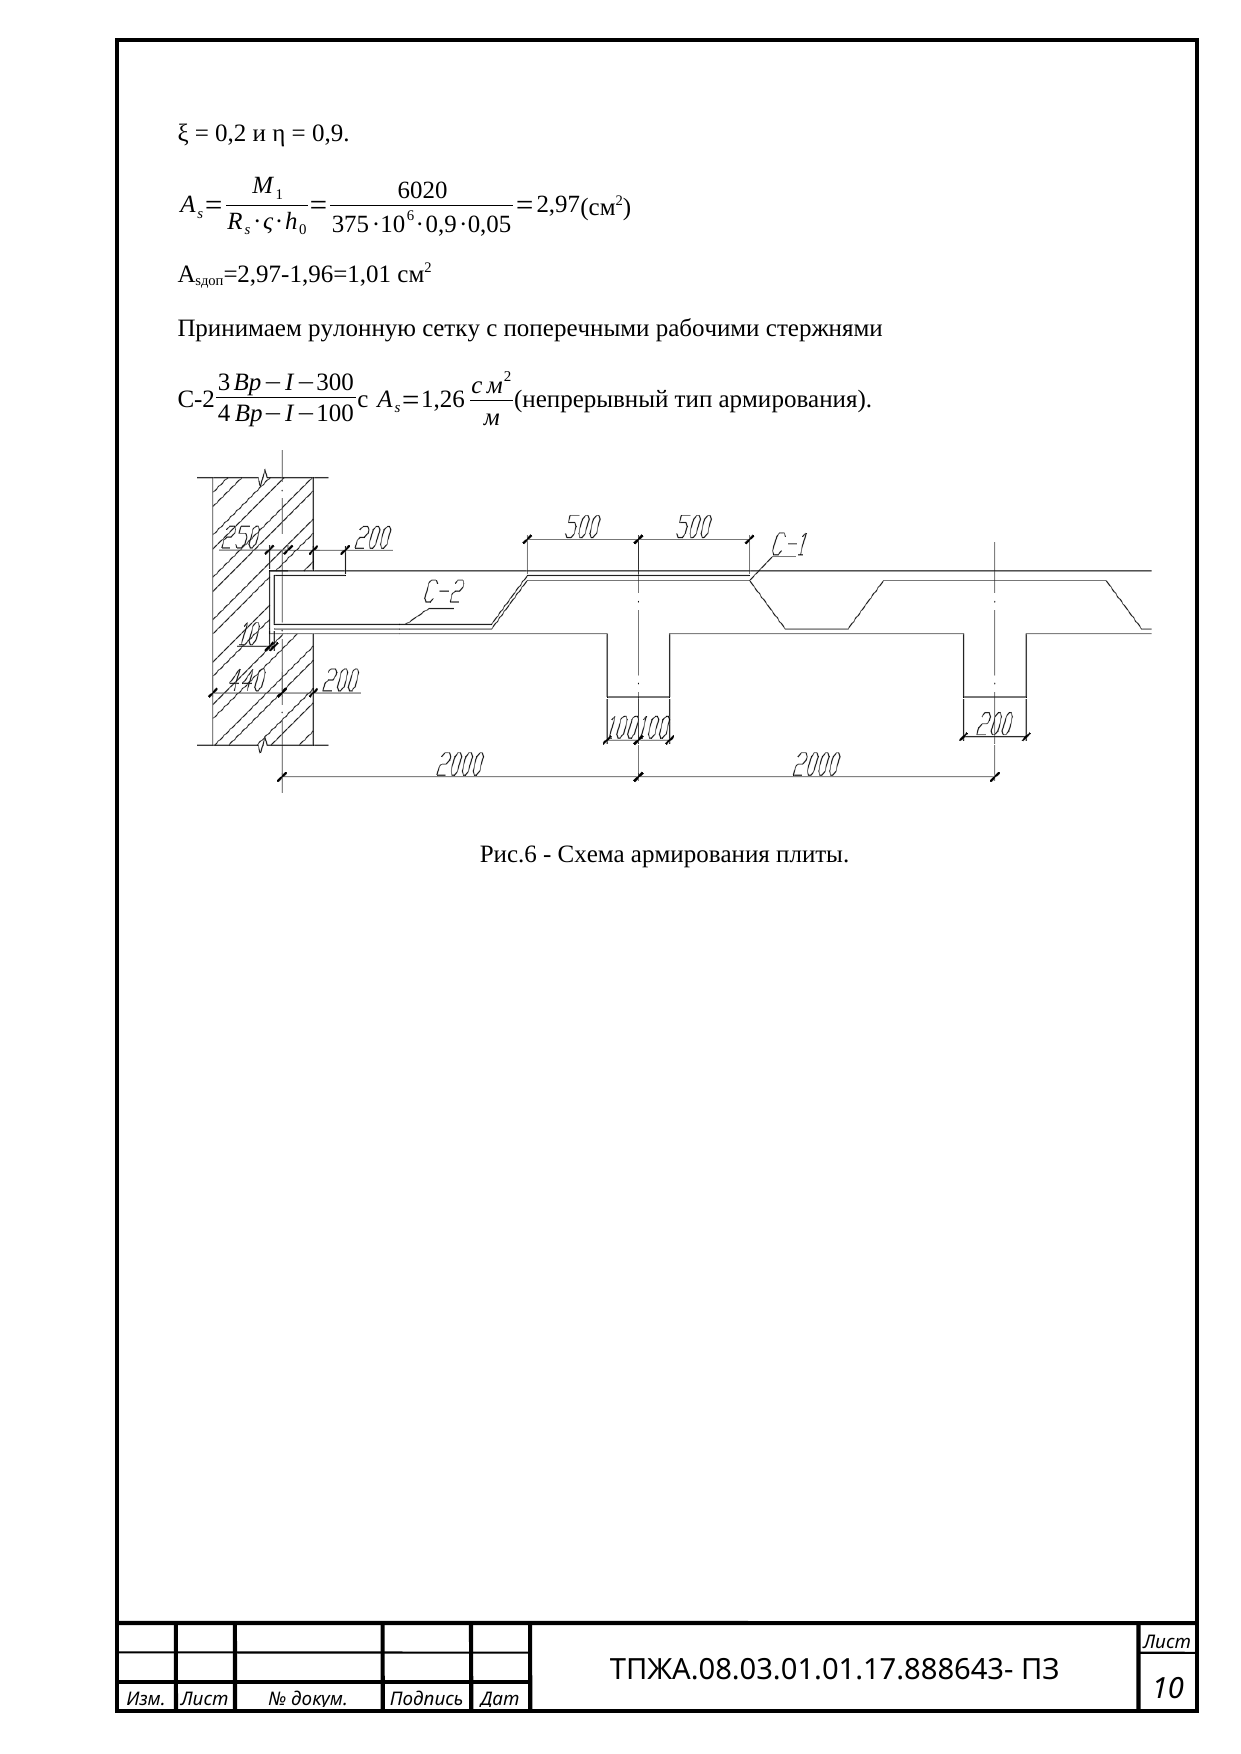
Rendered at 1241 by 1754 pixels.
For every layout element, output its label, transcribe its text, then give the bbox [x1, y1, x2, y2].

picture [177, 450, 1152, 818]
text Asдоп=2,97-1,96=1,01 см2 [177, 259, 1152, 288]
text С-2с (непрерывный тип армирования). [177, 367, 1152, 429]
text Принимаем рулонную сетку с поперечными рабочими стержнями [177, 313, 1152, 342]
text ξ = 0,2 и η = 0,9. [177, 118, 1152, 147]
text Рис.6 - Схема армирования плиты. [177, 839, 1152, 868]
text (см2) [177, 172, 1152, 238]
